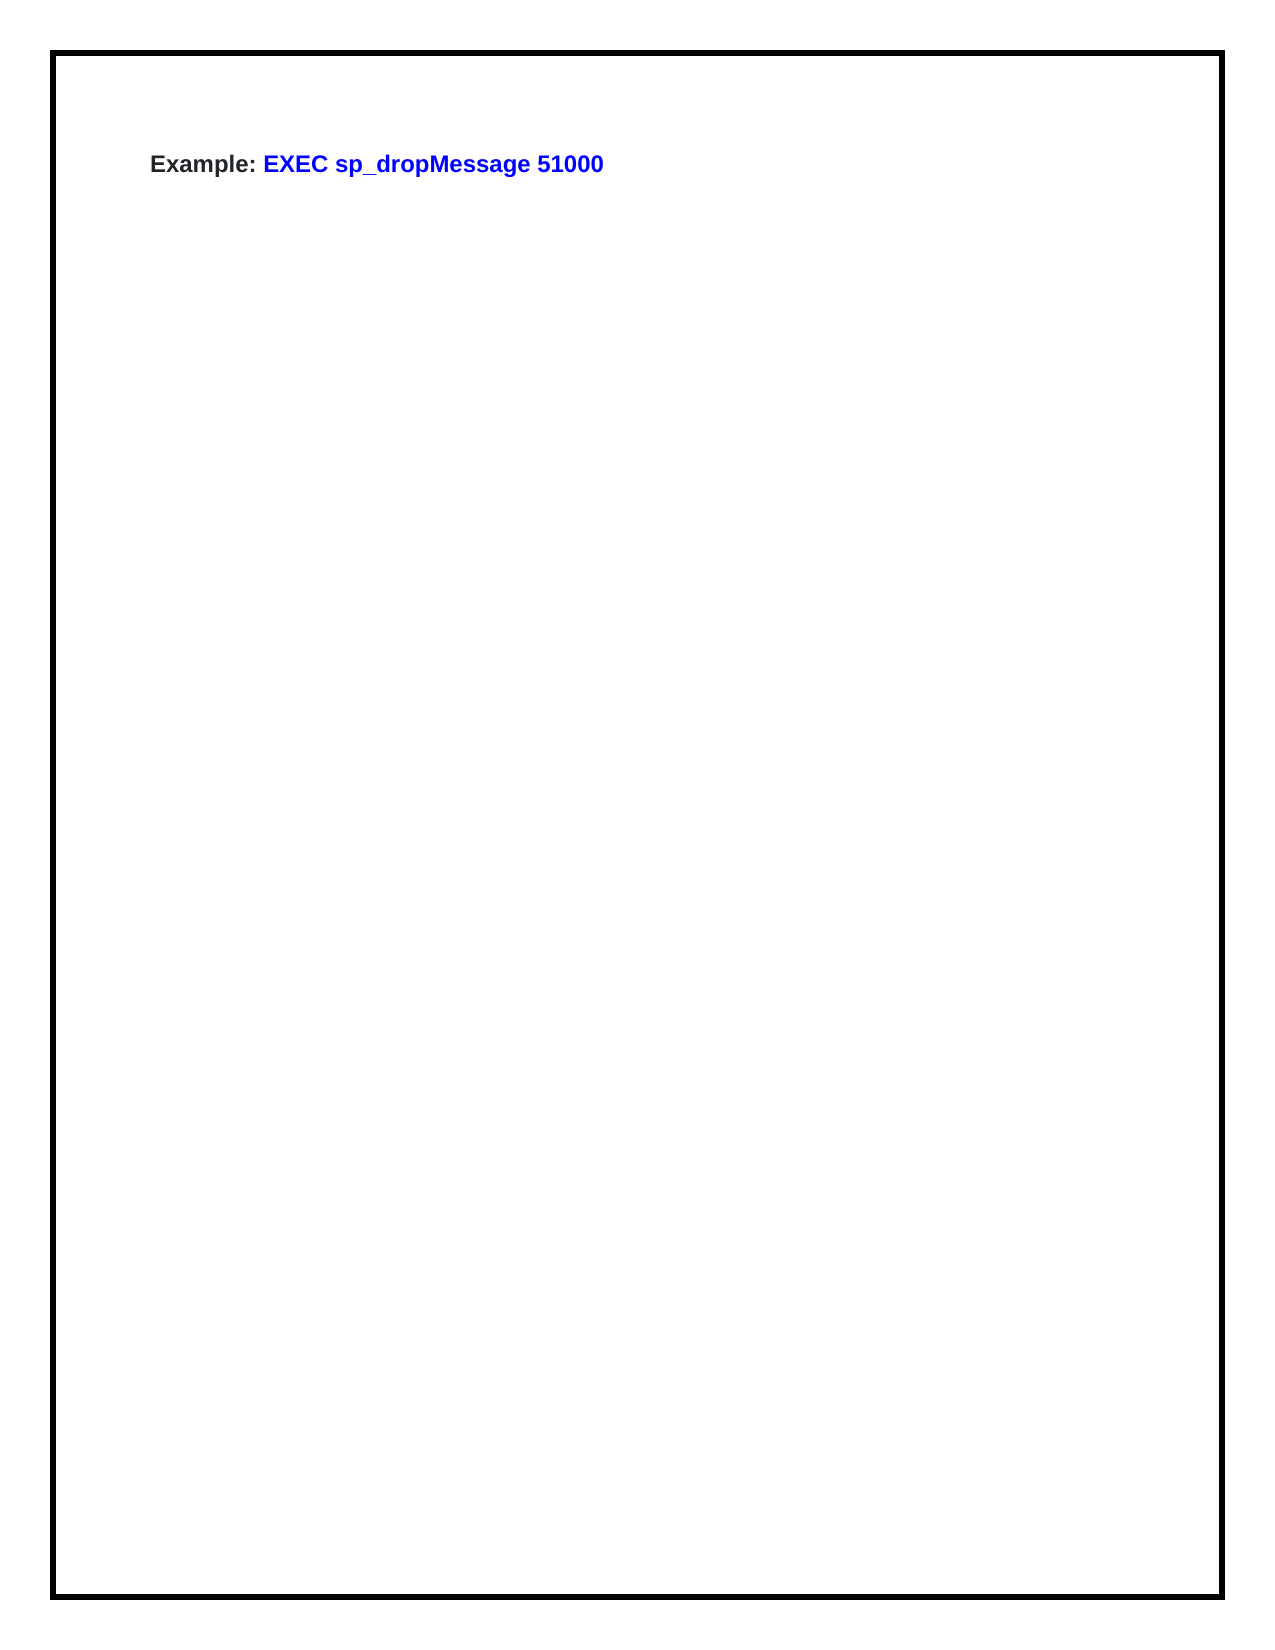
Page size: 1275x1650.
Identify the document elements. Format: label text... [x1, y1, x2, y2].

text Example: EXEC sp_dropMessage 51000 [150, 150, 1125, 178]
